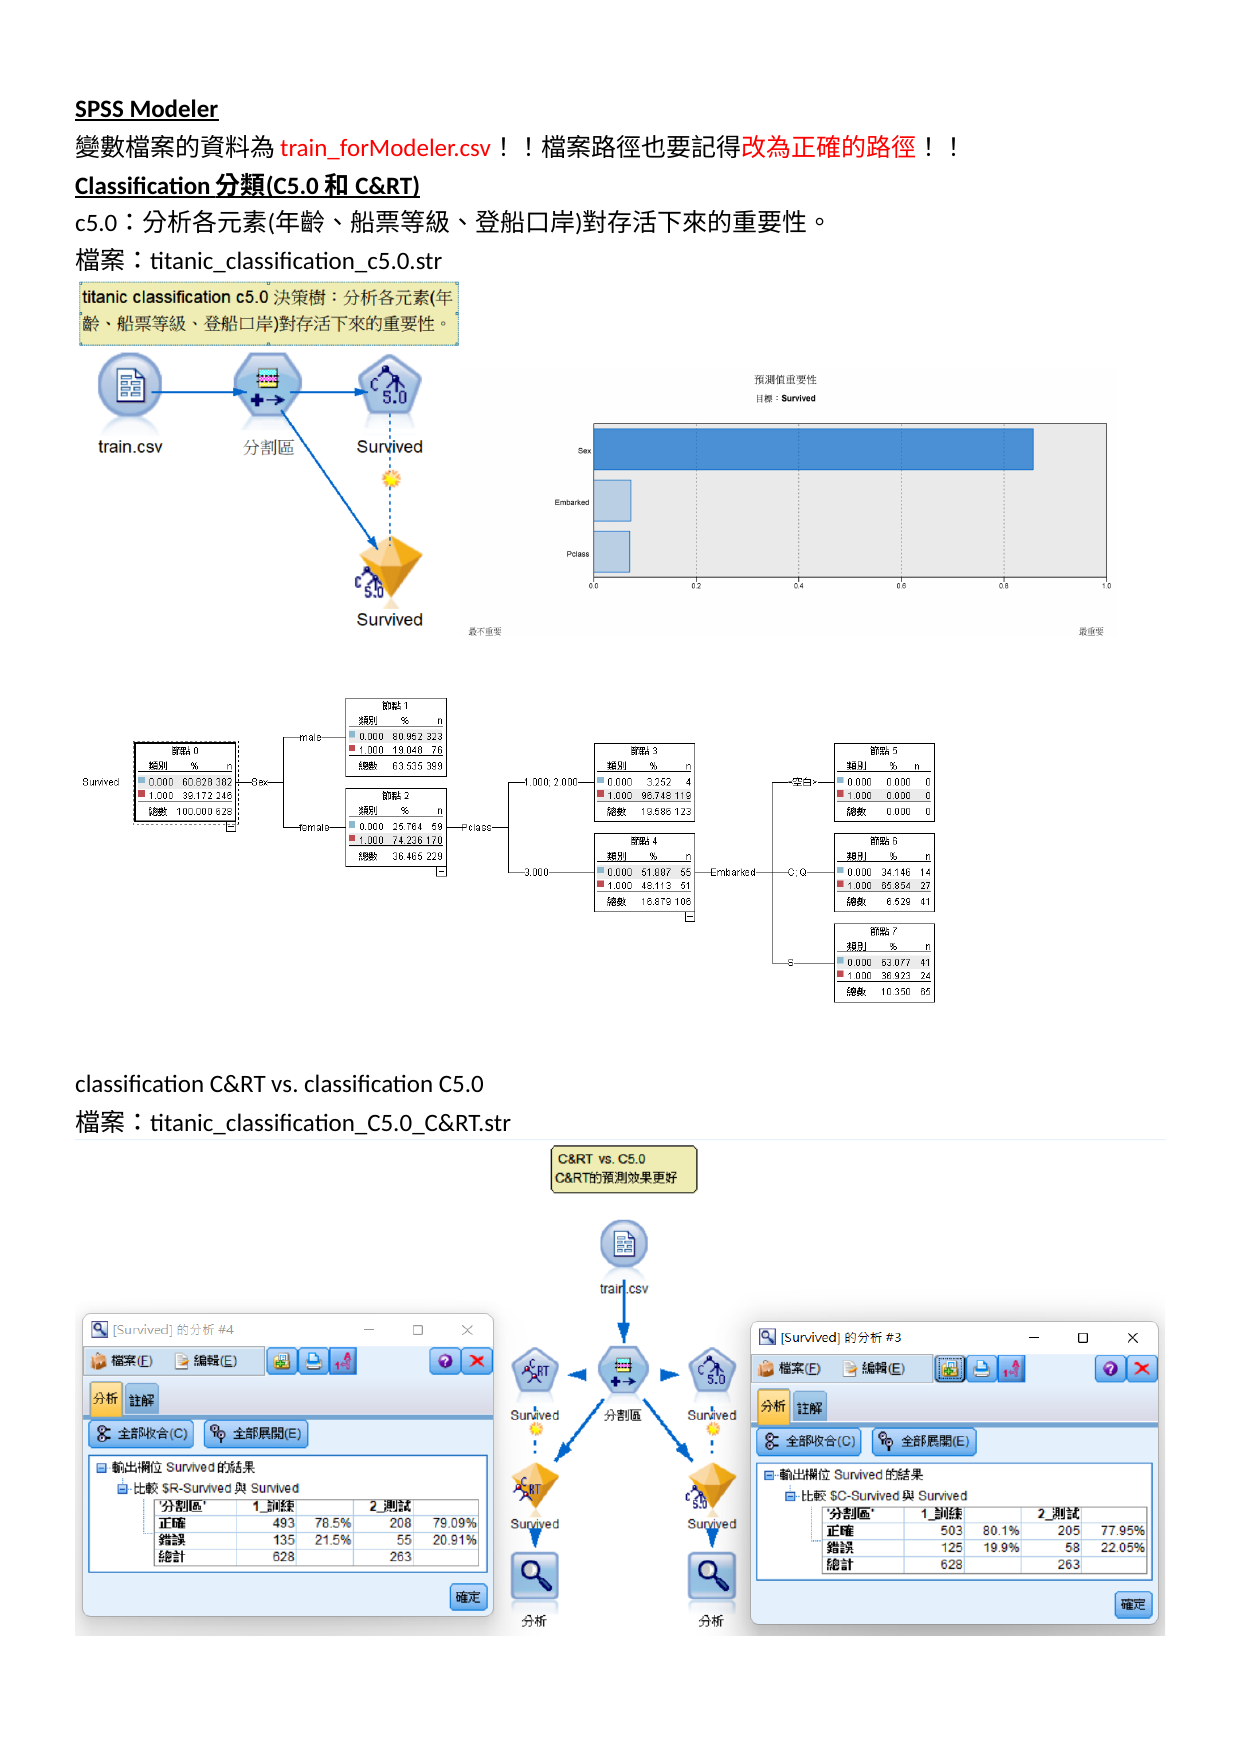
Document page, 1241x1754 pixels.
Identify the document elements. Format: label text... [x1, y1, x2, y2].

text c5.0：分析各元素(年齡、船票等級、登船口岸)對存活下來的重要性。 [75, 202, 1165, 239]
picture [75, 1139, 1166, 1636]
picture [75, 652, 941, 1042]
text classification C&RT vs. classification C5.0 [75, 1064, 1165, 1102]
picture [75, 277, 1118, 637]
text 變數檔案的資料為train_forModeler.csv！！檔案路徑也要記得改為正確的路徑！！ [75, 127, 1165, 164]
text 檔案：titanic_classification_c5.0.str [75, 239, 1165, 277]
text 檔案：titanic_classification_C5.0_C&RT.str [75, 1102, 1165, 1139]
text Classification分類(C5.0 和 C&RT) [75, 164, 1165, 202]
text SPSS Modeler [75, 89, 1165, 127]
